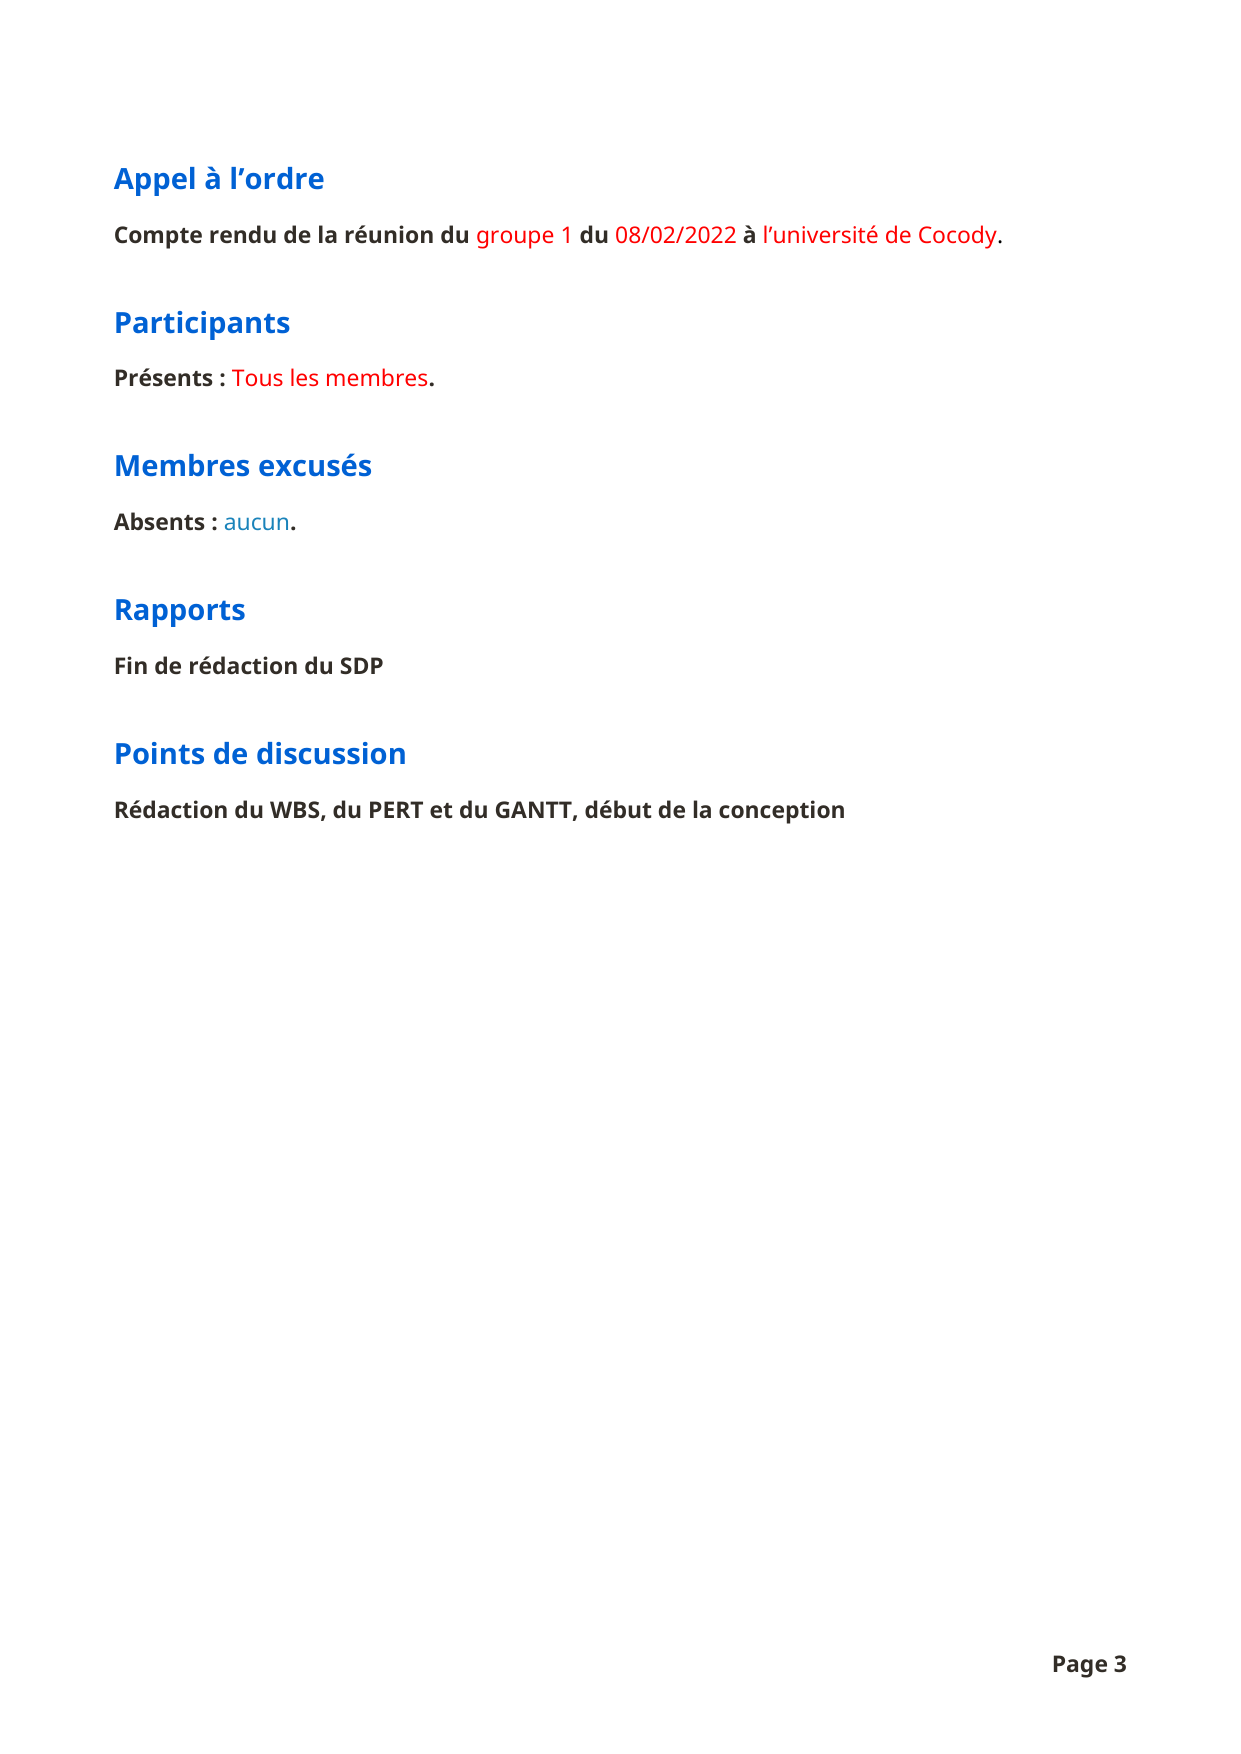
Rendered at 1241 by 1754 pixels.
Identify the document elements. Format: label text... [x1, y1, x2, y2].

text Fin de rédaction du SDP [113, 650, 1127, 681]
subtitle Rapports [113, 589, 1127, 629]
text Rédaction du WBS, du PERT et du GANTT, début de la conception [113, 794, 1127, 825]
subtitle Points de discussion [113, 733, 1127, 773]
text Absents : aucun. [113, 506, 1127, 537]
subtitle Appel à l’ordre [113, 158, 1127, 198]
subtitle Participants [113, 302, 1127, 342]
text Compte rendu de la réunion du groupe 1 du 08/02/2022 à l’université de Cocody. [113, 218, 1127, 250]
subtitle Membres excusés [113, 446, 1127, 485]
text Présents : Tous les membres. [113, 362, 1127, 394]
